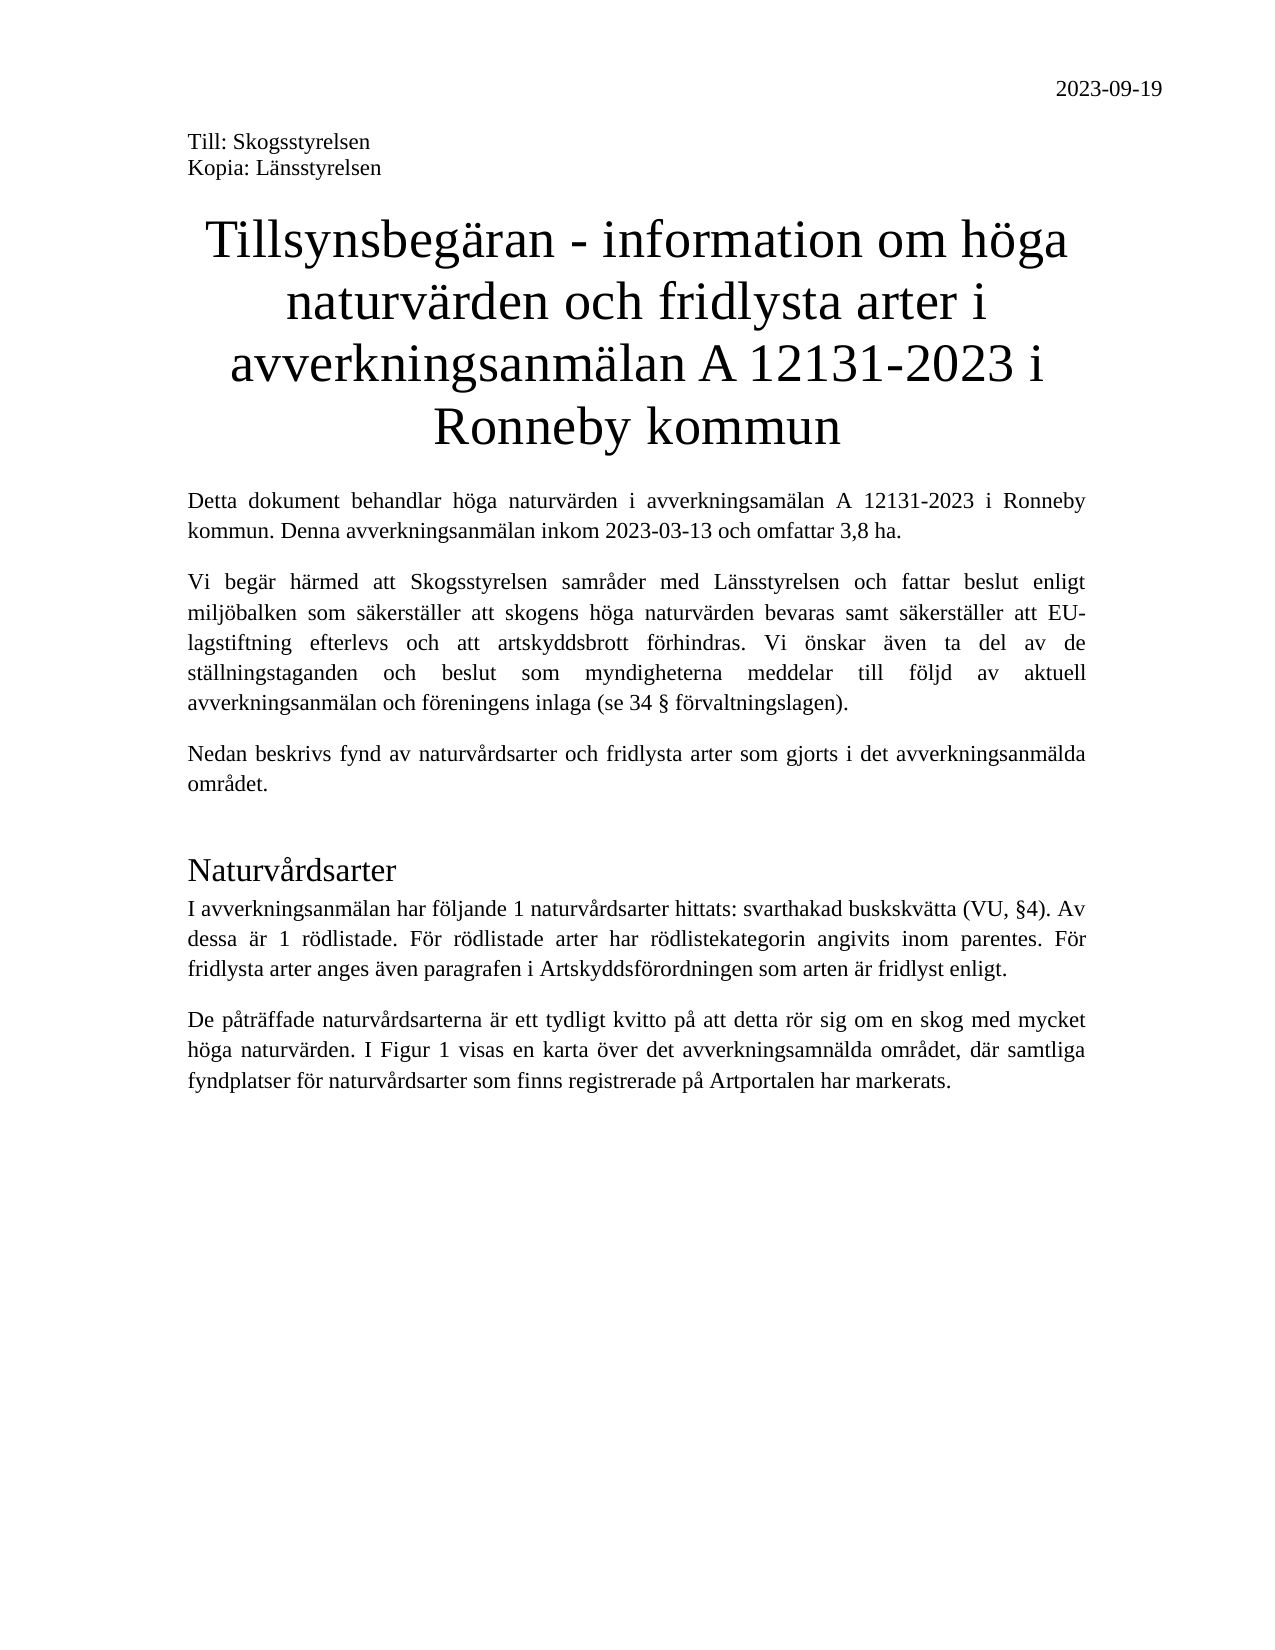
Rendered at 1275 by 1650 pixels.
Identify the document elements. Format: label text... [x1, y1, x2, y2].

title Tillsynsbegäran - information om höga naturvärden och fridlysta arter i avverkningsanmälan A 12131-2023 i Ronneby kommun [187, 207, 1087, 456]
text Nedan beskrivs fynd av naturvårdsarter och fridlysta arter som gjorts i det avverkningsanmälda området. [187, 740, 1087, 797]
text I avverkningsanmälan har följande 1 naturvårdsarter hittats: svarthakad buskskvätta (VU, §4). Av dessa är 1 rödlistade. För rödlistade arter har rödlistekategorin angivits inom parentes. För fridlysta arter anges även paragrafen i Artskyddsförordningen som arten är fridlyst enligt. [187, 895, 1087, 982]
text De påträffade naturvårdsarterna är ett tydligt kvitto på att detta rör sig om en skog med mycket höga naturvärden. I Figur 1 visas en karta över det avverkningsamnälda området, där samtliga fyndplatser för naturvårdsarter som finns registrerade på Artportalen har markerats. [187, 1006, 1087, 1093]
text Vi begär härmed att Skogsstyrelsen samråder med Länsstyrelsen och fattar beslut enligt miljöbalken som säkerställer att skogens höga naturvärden bevaras samt säkerställer att EU-lagstiftning efterlevs och att artskyddsbrott förhindras. Vi önskar även ta del av de ställningstaganden och beslut som myndigheterna meddelar till följd av aktuell avverkningsanmälan och föreningens inlaga (se 34 § förvaltningslagen). [187, 568, 1087, 716]
text Detta dokument behandlar höga naturvärden i avverkningsamälan A 12131-2023 i Ronneby kommun. Denna avverkningsanmälan inkom 2023-03-13 och omfattar 3,8 ha. [187, 487, 1087, 544]
subtitle Naturvårdsarter [187, 851, 1087, 889]
